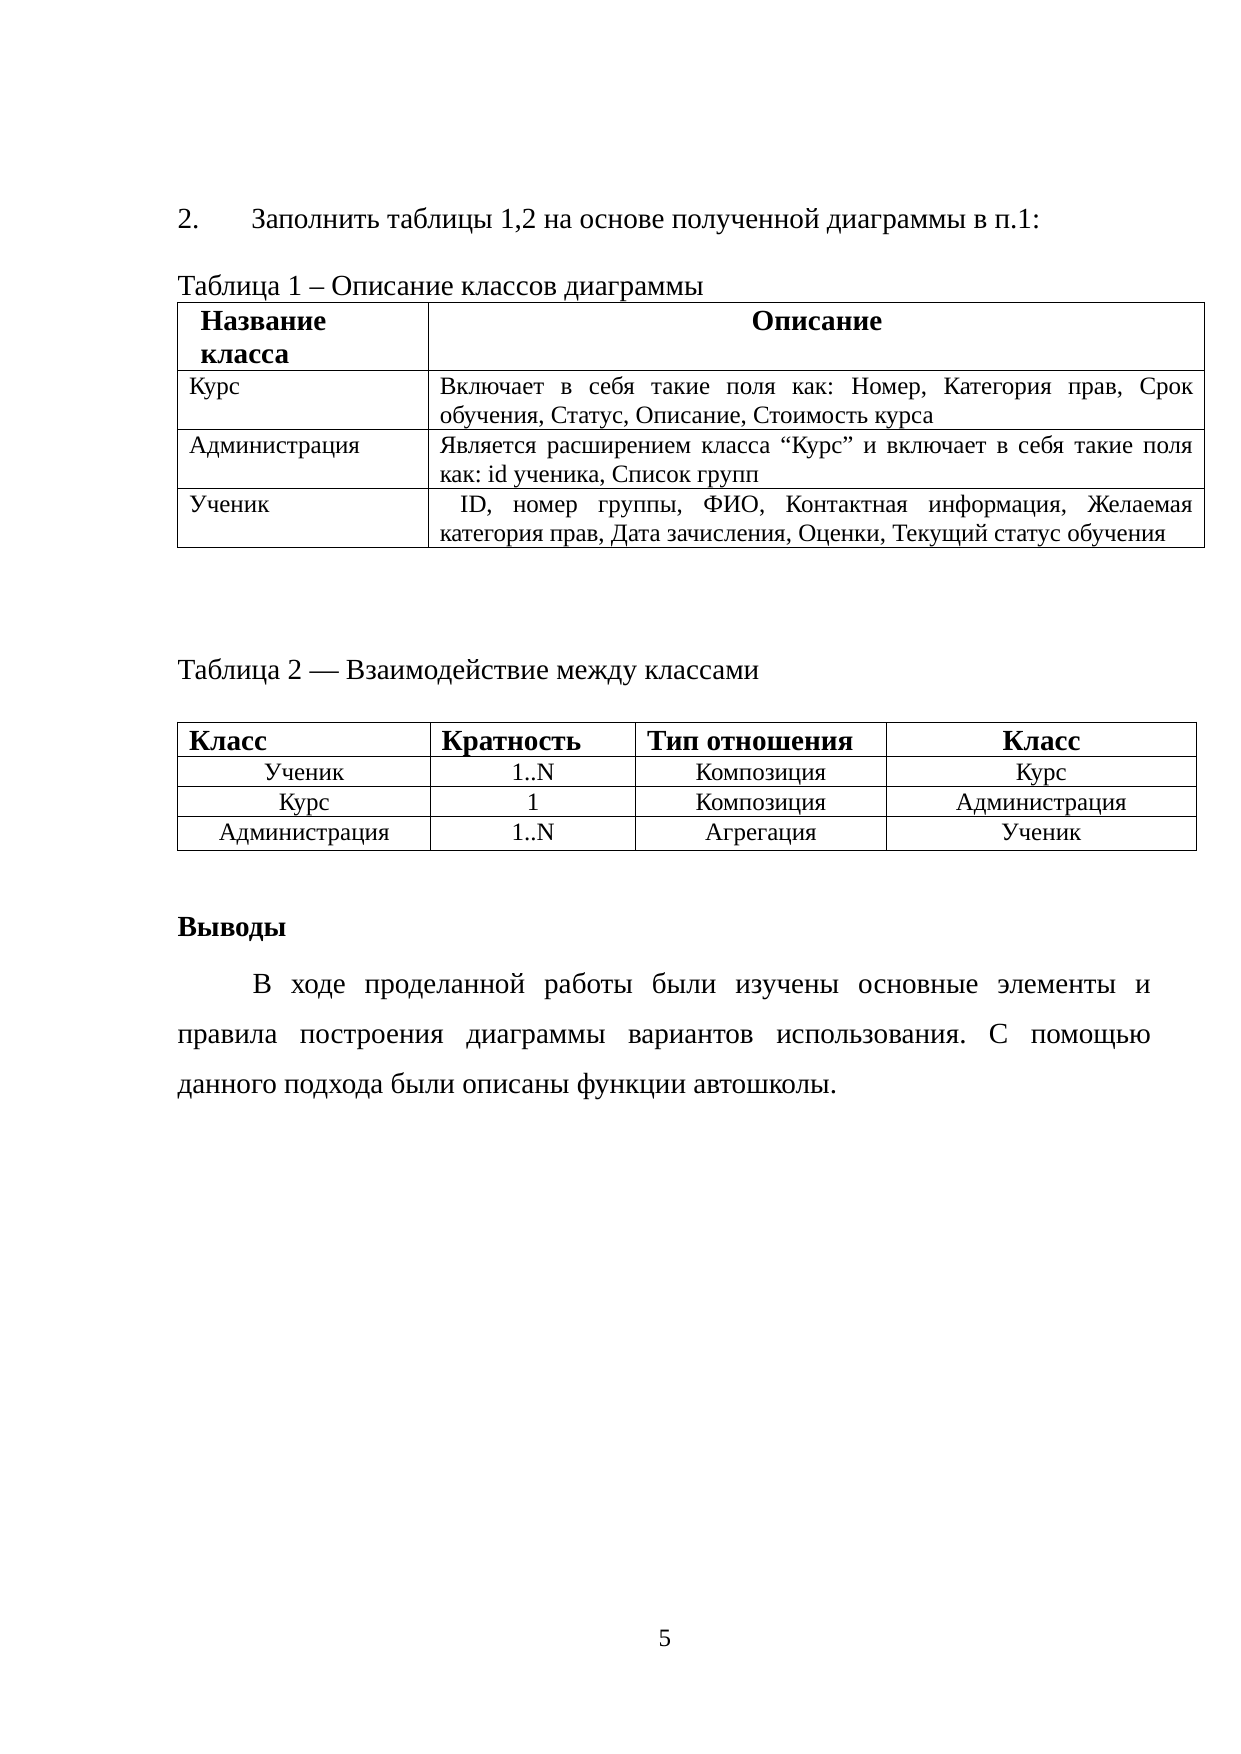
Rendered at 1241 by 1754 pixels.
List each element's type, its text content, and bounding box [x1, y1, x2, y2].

table_header Класс [887, 723, 1196, 756]
table_cell ID, номер группы, ФИО, Контактная информация, Желаемая категория прав, Дата зачисления, Оценки, Текущий статус обучения [429, 489, 1204, 547]
table_header Название класса [178, 303, 428, 370]
table_cell Является расширением класса “Курс” и включает в себя такие поля как: id ученика, Список групп [429, 430, 1204, 488]
text Таблица 1 – Описание классов диаграммы [177, 268, 1152, 302]
table_cell Ученик [887, 817, 1196, 850]
table_header Тип отношения [636, 723, 886, 756]
table_cell 1..N [431, 817, 635, 850]
table_header Описание [429, 303, 1204, 370]
table_cell Курс [887, 757, 1196, 786]
table_cell Администрация [178, 817, 430, 850]
table_cell Композиция [636, 787, 886, 816]
text Таблица 2 — Взаимодействие между классами [177, 652, 1141, 686]
table_cell Ученик [178, 757, 430, 786]
text Выводы [177, 909, 1152, 943]
table_cell Агрегация [636, 817, 886, 850]
table_cell Включает в себя такие поля как: Номер, Категория прав, Срок обучения, Статус, Описание, Стоимость курса [429, 371, 1204, 428]
table_cell Администрация [178, 430, 428, 488]
table_cell Курс [178, 371, 428, 428]
table_cell Администрация [887, 787, 1196, 816]
table_cell 1..N [431, 757, 635, 786]
table_cell 1 [431, 787, 635, 816]
table_cell Ученик [178, 489, 428, 547]
table_cell Композиция [636, 757, 886, 786]
table_header Класс [178, 723, 430, 756]
table_header Кратность [431, 723, 635, 756]
text В ходе проделанной работы были изучены основные элементы и правила построения диаграммы вариантов использования. С помощью данного подхода были описаны функции автошколы. [177, 966, 1152, 1100]
table_cell Курс [178, 787, 430, 816]
list Заполнить таблицы 1,2 на основе полученной диаграммы в п.1: [177, 201, 1152, 235]
